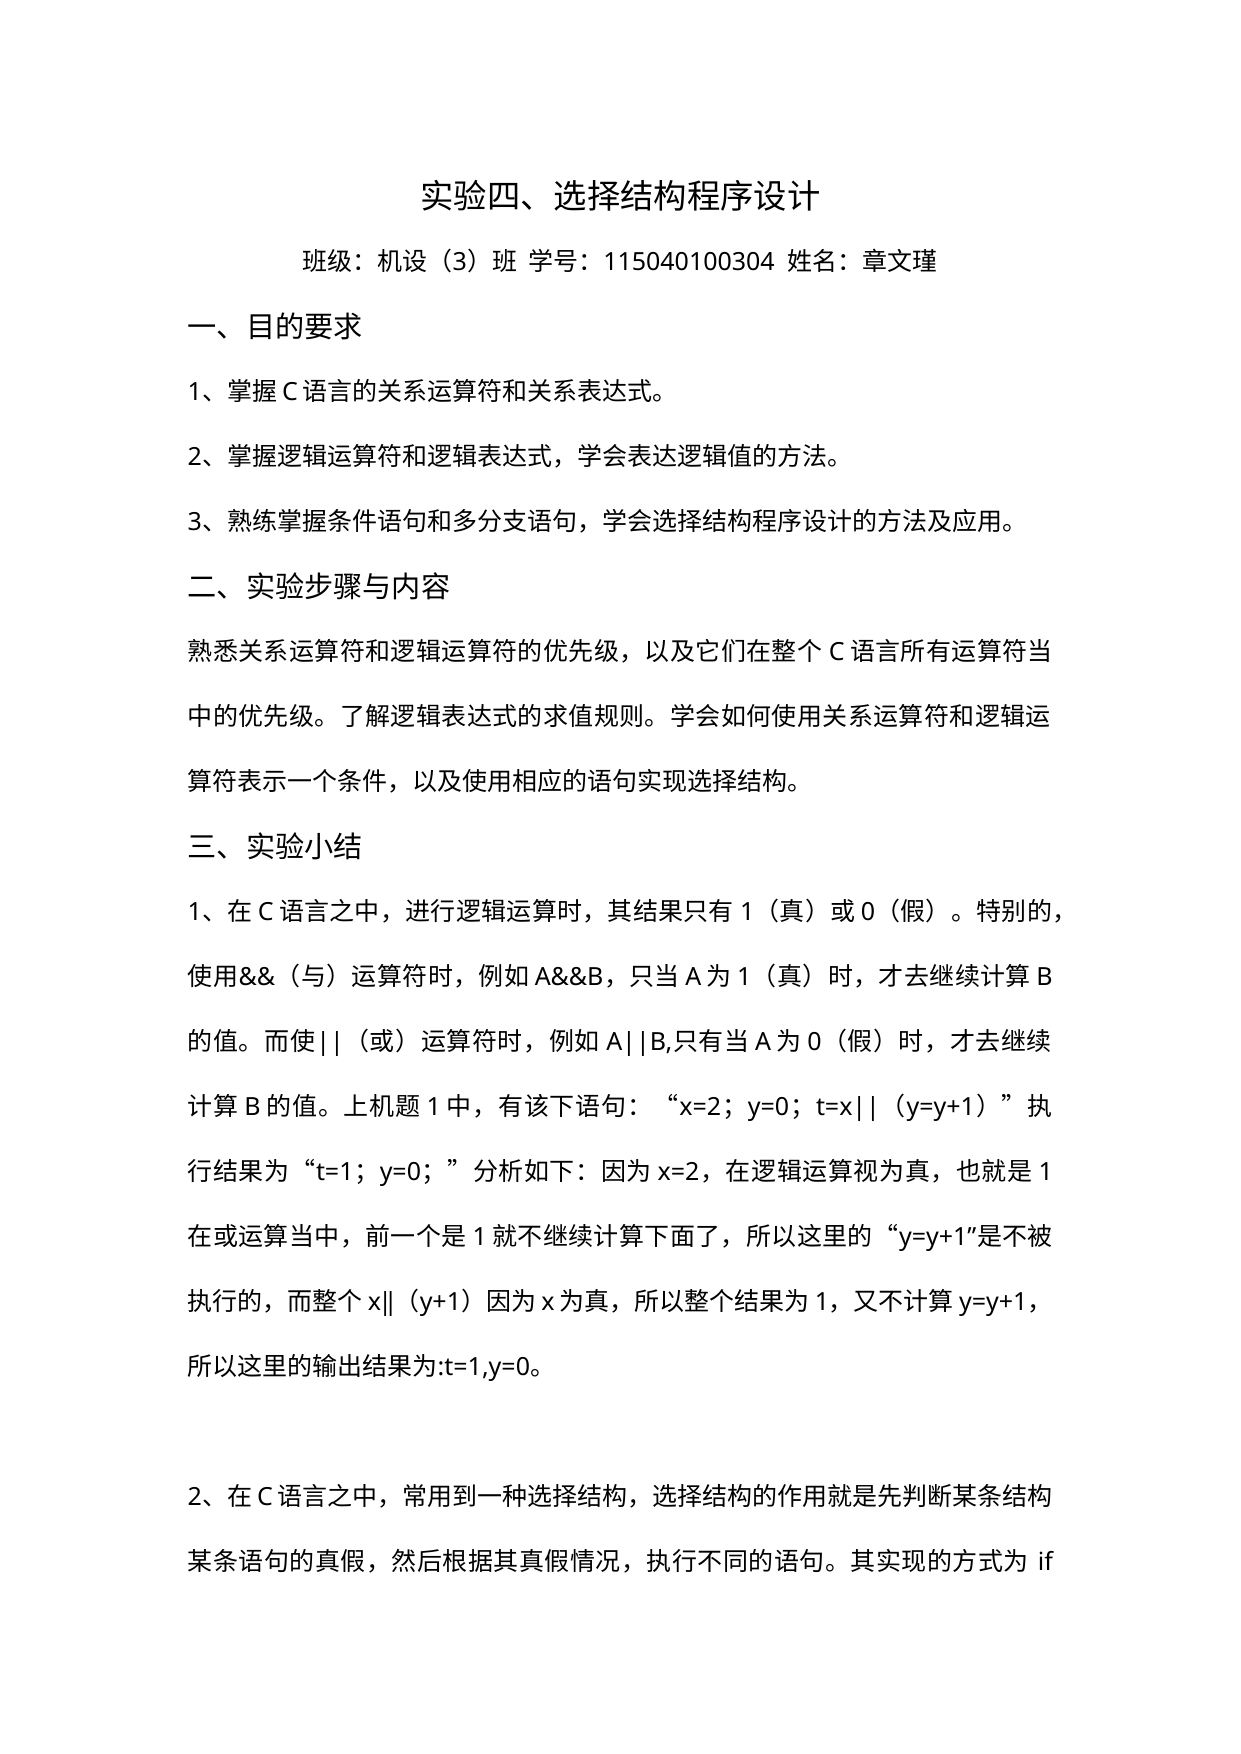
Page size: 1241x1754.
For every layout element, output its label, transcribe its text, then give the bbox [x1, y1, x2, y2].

text 班级：机设（3）班 学号：115040100304 姓名：章文瑾 [187, 227, 1053, 292]
text 1、在C语言之中，进行逻辑运算时，其结果只有1（真）或0（假）。特别的，使用&&（与）运算符时，例如A&&B，只当A为1（真）时，才去继续计算B的值。而使||（或）运算符时，例如A||B,只有当A为0（假）时，才去继续计算B的值。上机题1中，有该下语句：“x=2；y=0；t=x||（y=y+1）”执行结果为“t=1；y=0；”分析如下：因为x=2，在逻辑运算视为真，也就是1在或运算当中，前一个是1就不继续计算下面了，所以这里的“y=y+1”是不被执行的，而整个x‖（y+1）因为x为真，所以整个结果为1，又不计算y=y+1，所以这里的输出结果为:t=1,y=0。 [187, 877, 1053, 1397]
list 掌握C语言的关系运算符和关系表达式。 [187, 357, 1053, 422]
list 实验小结 [187, 812, 1053, 877]
list 实验步骤与内容 [187, 552, 1053, 617]
list 目的要求 [187, 292, 1053, 357]
list 熟悉关系运算符和逻辑运算符的优先级，以及它们在整个C语言所有运算符当中的优先级。了解逻辑表达式的求值规则。学会如何使用关系运算符和逻辑运算符表示一个条件，以及使用相应的语句实现选择结构。 [187, 617, 1053, 812]
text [187, 1462, 1053, 1592]
text 实验四、选择结构程序设计 [187, 162, 1053, 227]
list 掌握逻辑运算符和逻辑表达式，学会表达逻辑值的方法。 [187, 422, 1053, 487]
list 熟练掌握条件语句和多分支语句，学会选择结构程序设计的方法及应用。 [187, 487, 1053, 552]
